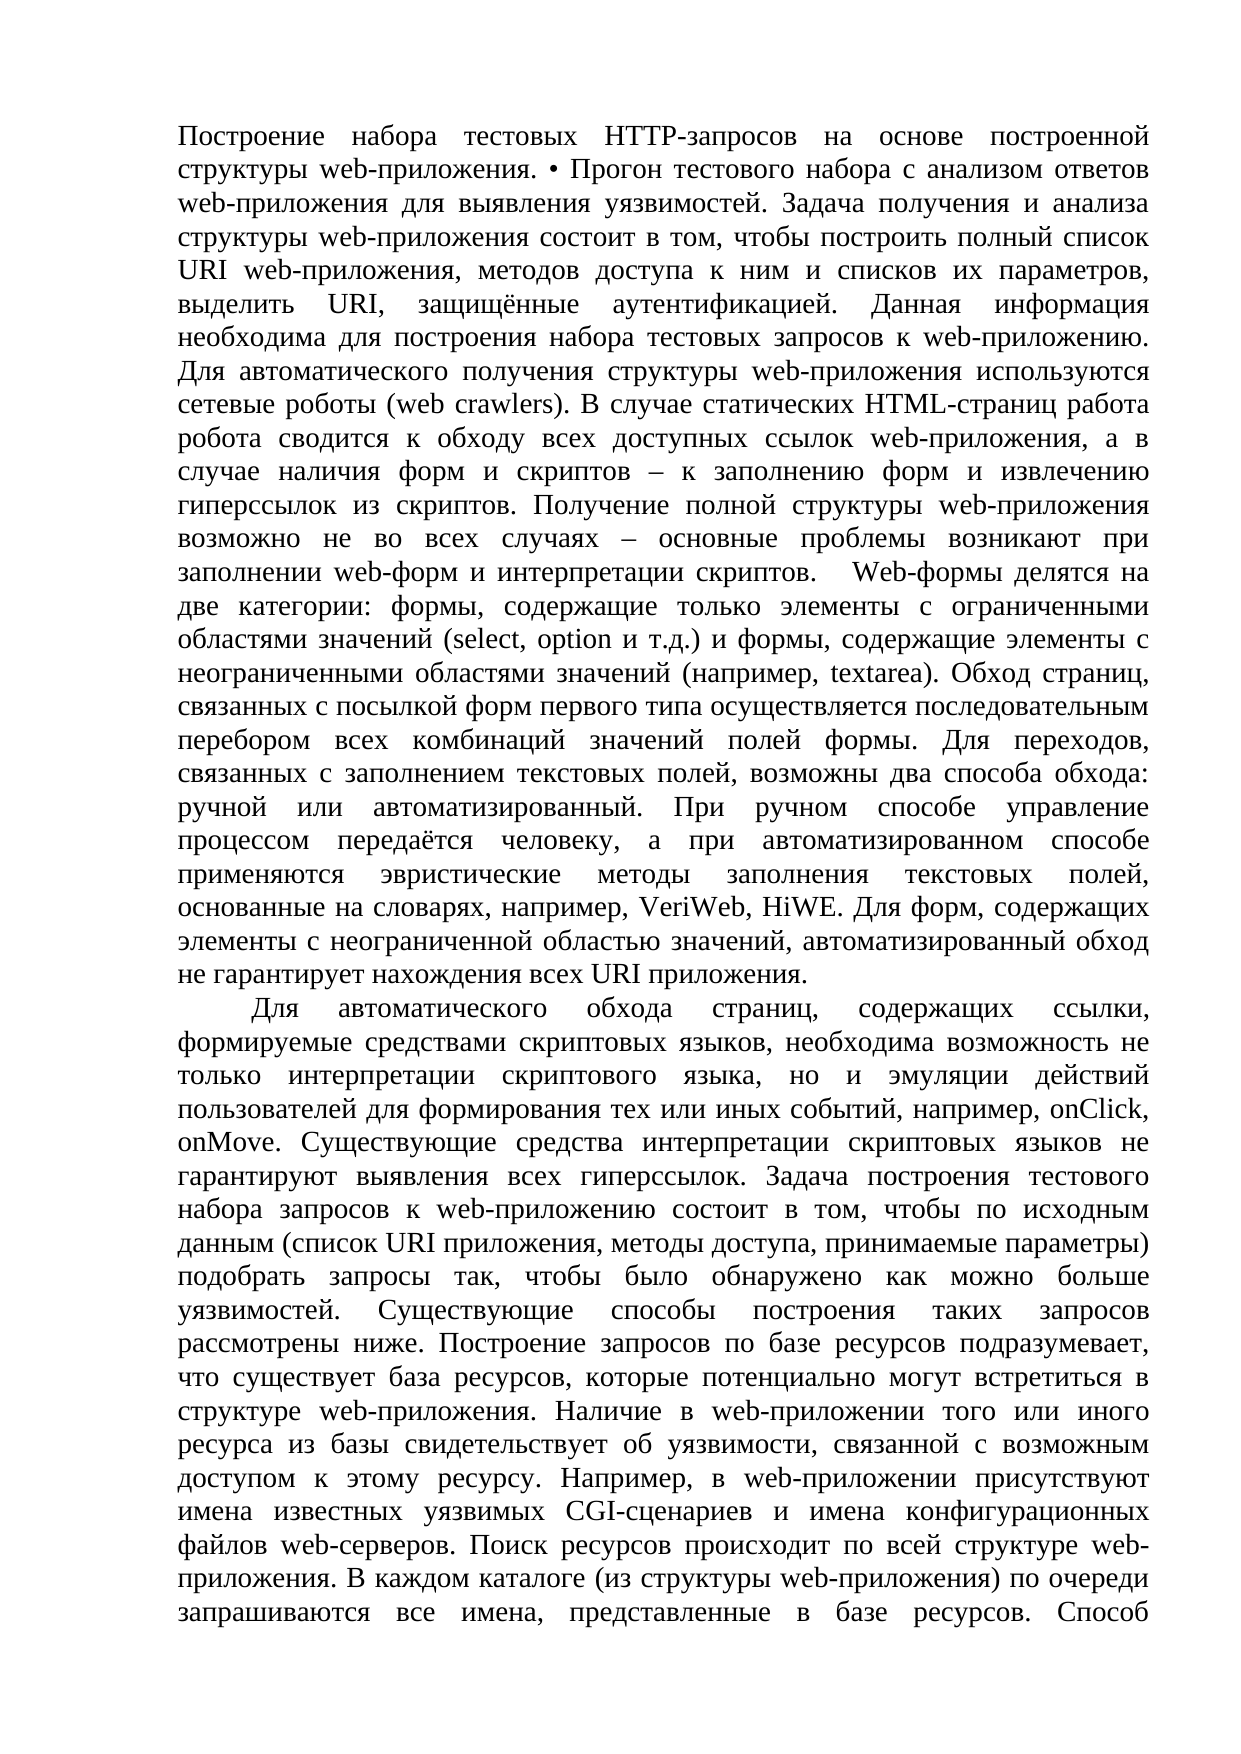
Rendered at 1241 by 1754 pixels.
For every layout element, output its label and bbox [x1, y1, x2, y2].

text [177, 990, 1150, 1627]
list [177, 118, 1150, 990]
